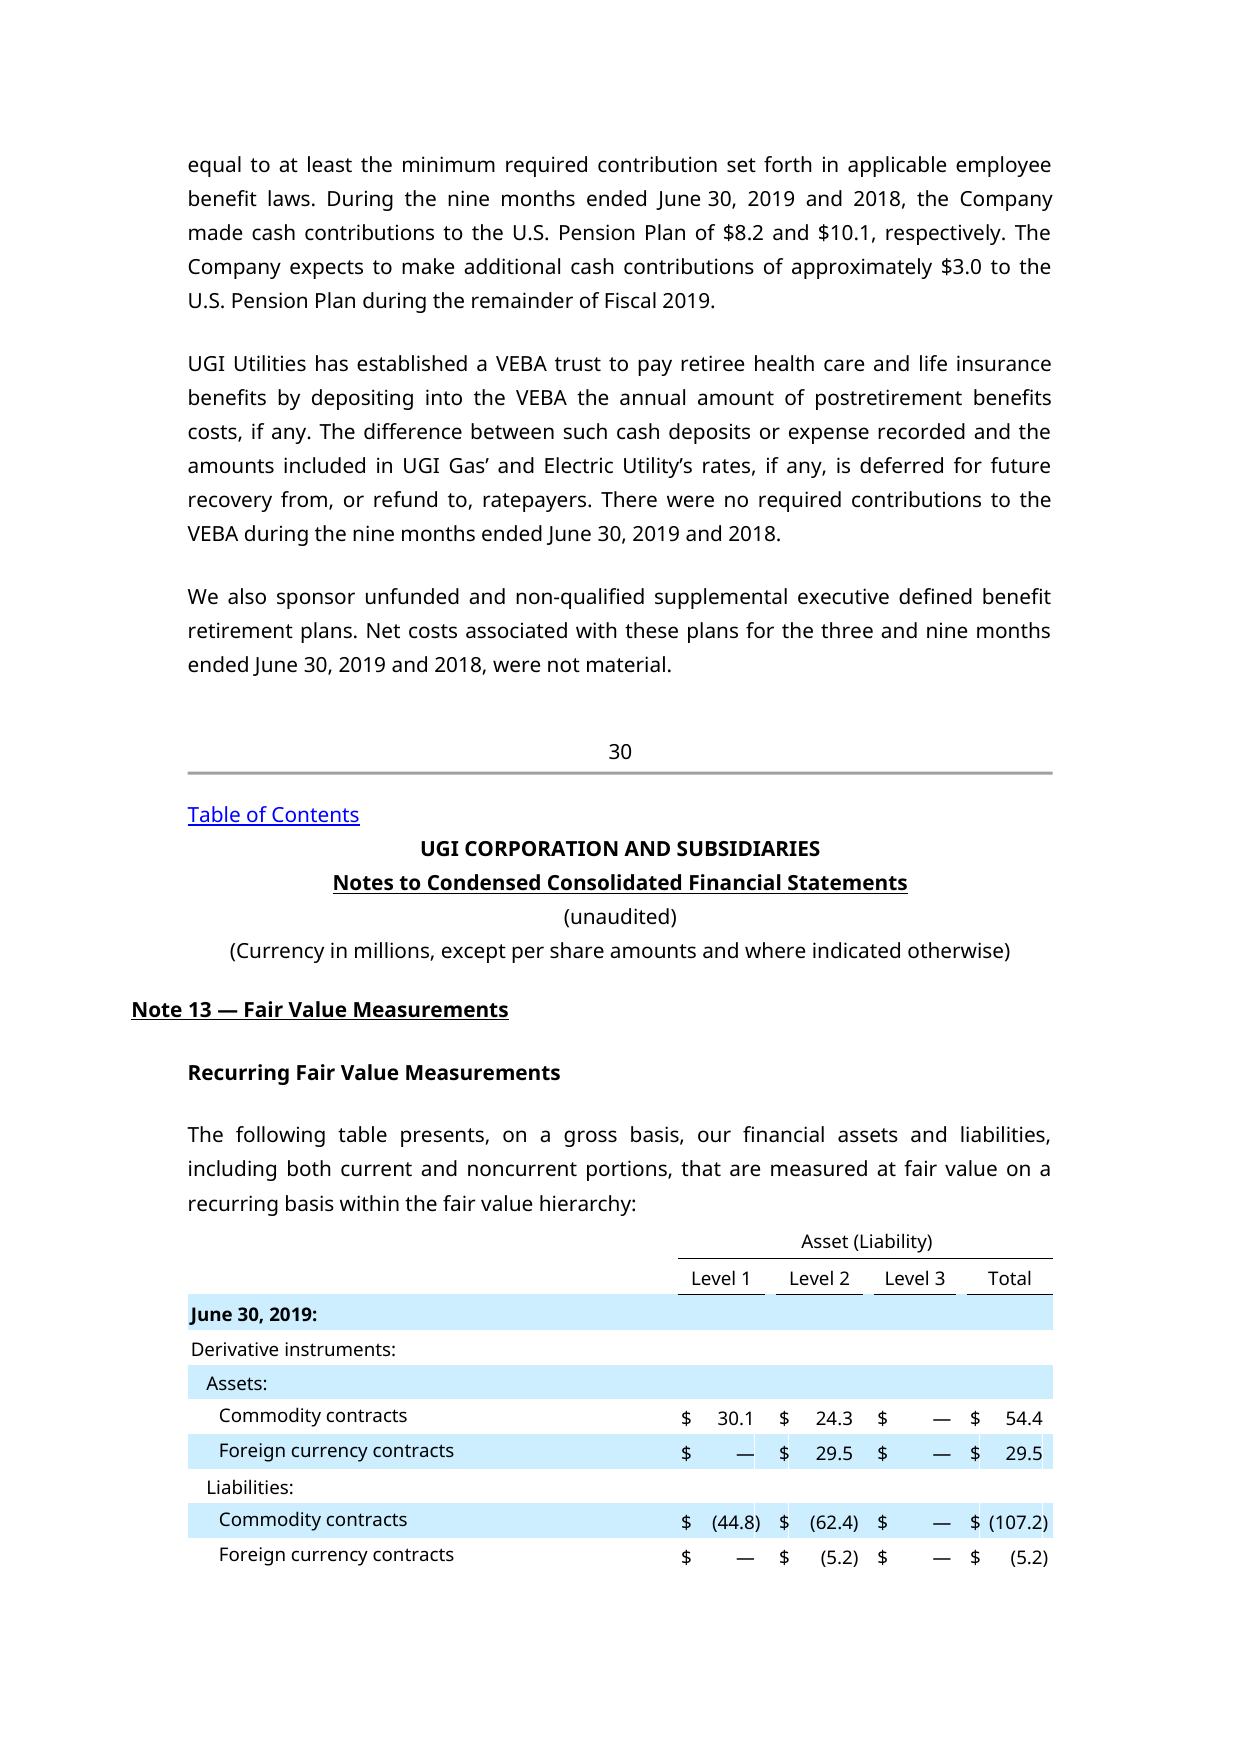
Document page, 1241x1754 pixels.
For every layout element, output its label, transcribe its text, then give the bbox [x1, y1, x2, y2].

text The following table presents, on a gross basis, our financial assets and liabilities, including both current and noncurrent portions, that are measured at fair value on a recurring basis within the fair value hierarchy: [187, 1121, 1053, 1217]
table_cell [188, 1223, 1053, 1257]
text Note 13 — Fair Value Measurements [131, 995, 1053, 1023]
text UGI Utilities has established a VEBA trust to pay retiree health care and life insurance benefits by depositing into the VEBA the annual amount of postretirement benefits costs, if any. The difference between such cash deposits or expense recorded and the amounts included in UGI Gas’ and Electric Utility’s rates, if any, is deferred for future recovery from, or refund to, ratepayers. There were no required contributions to the VEBA during the nine months ended June 30, 2019 and 2018. [187, 349, 1053, 548]
text (unaudited) [187, 902, 1053, 931]
text (Currency in millions, except per share amounts and where indicated otherwise) [187, 937, 1053, 965]
text Table of Contents [187, 800, 1053, 829]
text UGI CORPORATION AND SUBSIDIARIES [187, 834, 1053, 863]
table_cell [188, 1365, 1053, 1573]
text Notes to Condensed Consolidated Financial Statements [187, 868, 1053, 897]
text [187, 150, 1053, 315]
text Recurring Fair Value Measurements [187, 1058, 1053, 1086]
text We also sponsor unfunded and non-qualified supplemental executive defined benefit retirement plans. Net costs associated with these plans for the three and nine months ended June 30, 2019 and 2018, were not material. [187, 582, 1053, 679]
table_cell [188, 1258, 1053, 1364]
text 30 [187, 737, 1053, 766]
